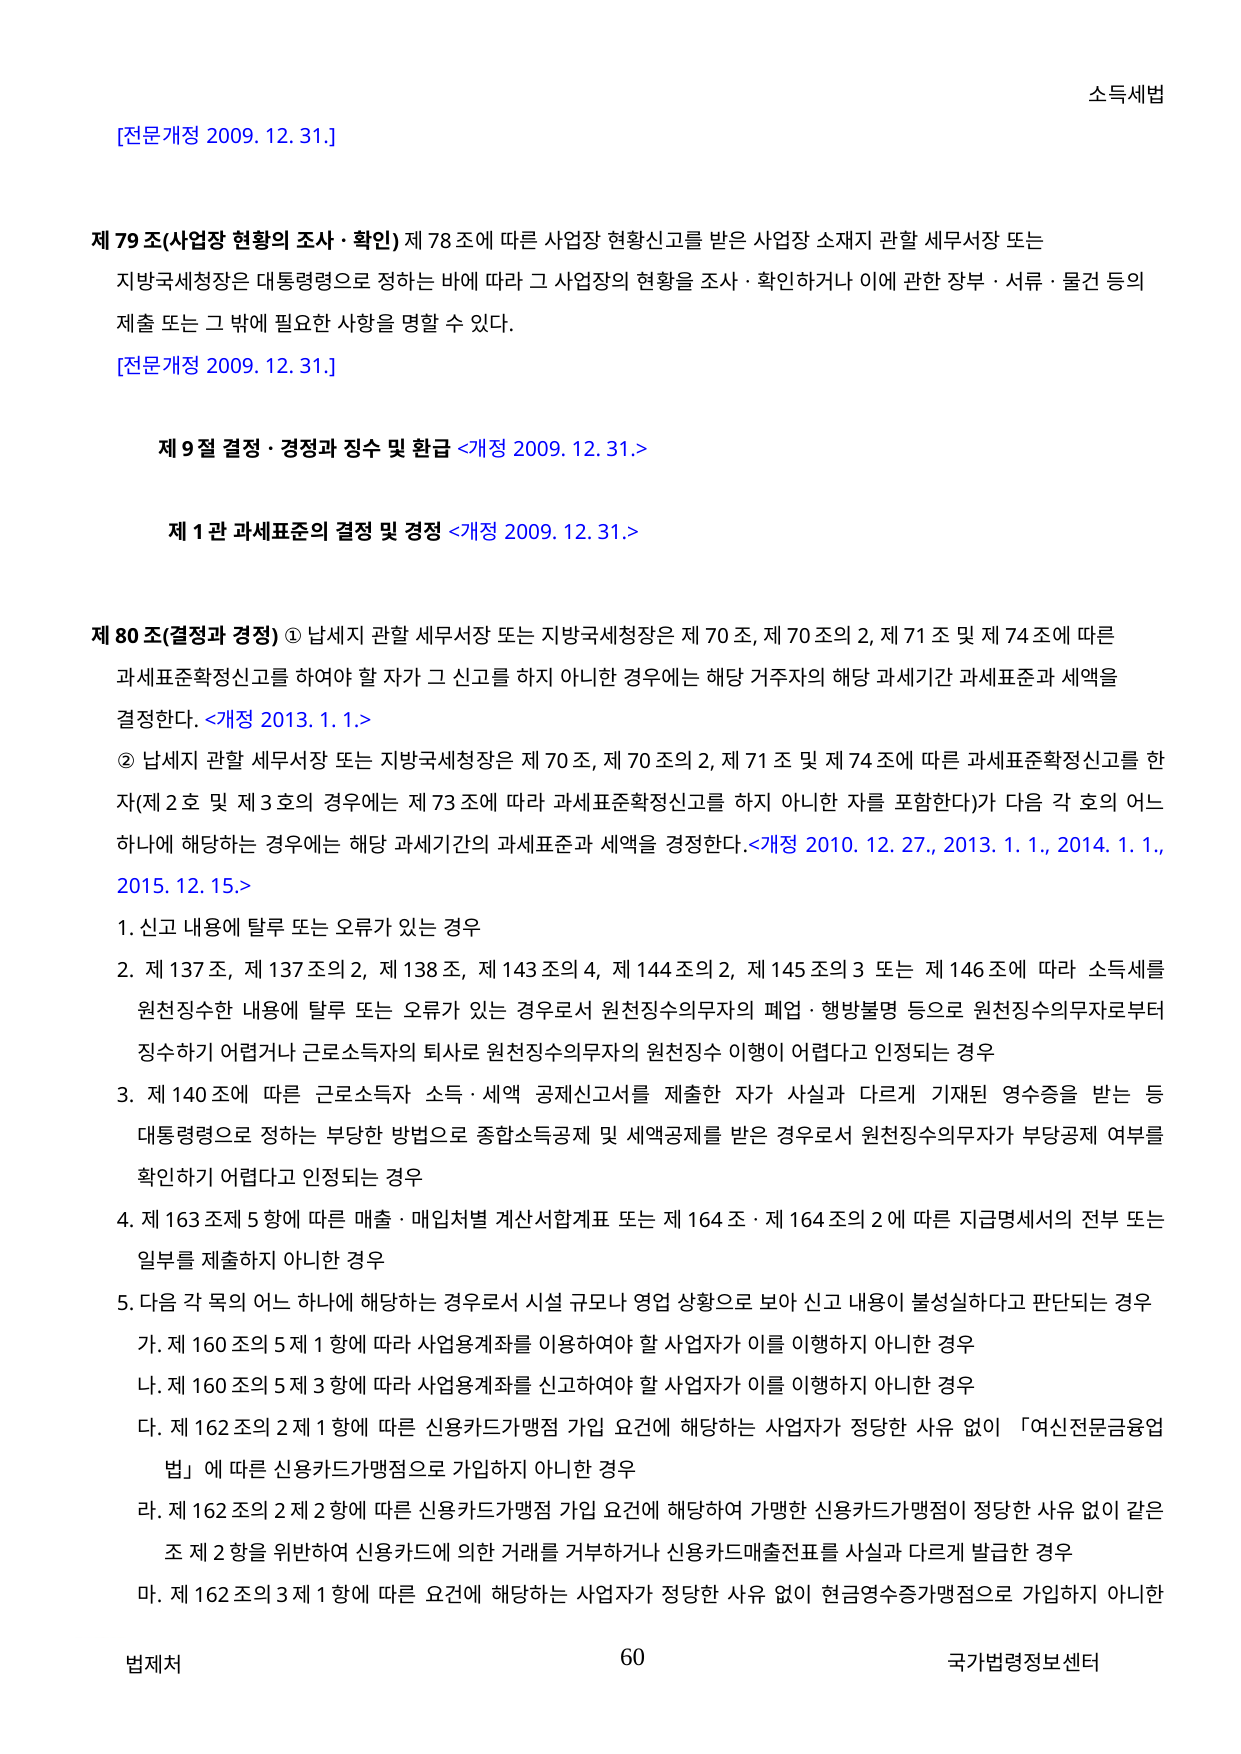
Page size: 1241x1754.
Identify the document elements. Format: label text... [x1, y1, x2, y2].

text 5. 다음 각 목의 어느 하나에 해당하는 경우로서 시설 규모나 영업 상황으로 보아 신고 내용이 불성실하다고 판단되는 경우 [117, 1275, 1165, 1317]
text 2. 제137조, 제137조의2, 제138조, 제143조의4, 제144조의2, 제145조의3 또는 제146조에 따라 소득세를 원천징수한 내용에 탈루 또는 오류가 있는 경우로서 원천징수의무자의 폐업ㆍ행방불명 등으로 원천징수의무자로부터 징수하기 어렵거나 근로소득자의 퇴사로 원천징수의무자의 원천징수 이행이 어렵다고 인정되는 경우 [117, 942, 1165, 1067]
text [137, 1567, 1165, 1608]
text 가. 제160조의5제1항에 따라 사업용계좌를 이용하여야 할 사업자가 이를 이행하지 아니한 경우 [137, 1317, 1165, 1358]
text 제1관 과세표준의 결정 및 경정 <개정 2009. 12. 31.> [169, 504, 1165, 546]
text ② 납세지 관할 세무서장 또는 지방국세청장은 제70조, 제70조의2, 제71조 및 제74조에 따른 과세표준확정신고를 한 자(제2호 및 제3호의 경우에는 제73조에 따라 과세표준확정신고를 하지 아니한 자를 포함한다)가 다음 각 호의 어느 하나에 해당하는 경우에는 해당 과세기간의 과세표준과 세액을 경정한다.<개정 2010. 12. 27., 2013. 1. 1., 2014. 1. 1., 2015. 12. 15.> [117, 733, 1165, 900]
text 1. 신고 내용에 탈루 또는 오류가 있는 경우 [117, 900, 1165, 942]
text 다. 제162조의2제1항에 따른 신용카드가맹점 가입 요건에 해당하는 사업자가 정당한 사유 없이 「여신전문금융업법」에 따른 신용카드가맹점으로 가입하지 아니한 경우 [137, 1400, 1165, 1483]
text 제79조(사업장 현황의 조사ㆍ확인) 제78조에 따른 사업장 현황신고를 받은 사업장 소재지 관할 세무서장 또는 지방국세청장은 대통령령으로 정하는 바에 따라 그 사업장의 현황을 조사ㆍ확인하거나 이에 관한 장부ㆍ서류ㆍ물건 등의 제출 또는 그 밖에 필요한 사항을 명할 수 있다. [92, 212, 1165, 337]
text [전문개정 2009. 12. 31.] [117, 337, 1165, 379]
text [전문개정 2009. 12. 31.] [117, 108, 1165, 150]
text 3. 제140조에 따른 근로소득자 소득ㆍ세액 공제신고서를 제출한 자가 사실과 다르게 기재된 영수증을 받는 등 대통령령으로 정하는 부당한 방법으로 종합소득공제 및 세액공제를 받은 경우로서 원천징수의무자가 부당공제 여부를 확인하기 어렵다고 인정되는 경우 [117, 1067, 1165, 1192]
text 라. 제162조의2제2항에 따른 신용카드가맹점 가입 요건에 해당하여 가맹한 신용카드가맹점이 정당한 사유 없이 같은 조 제2항을 위반하여 신용카드에 의한 거래를 거부하거나 신용카드매출전표를 사실과 다르게 발급한 경우 [137, 1483, 1165, 1567]
text 나. 제160조의5제3항에 따라 사업용계좌를 신고하여야 할 사업자가 이를 이행하지 아니한 경우 [137, 1358, 1165, 1400]
text 4. 제163조제5항에 따른 매출ㆍ매입처별 계산서합계표 또는 제164조ㆍ제164조의2에 따른 지급명세서의 전부 또는 일부를 제출하지 아니한 경우 [117, 1192, 1165, 1275]
text 제9절 결정ㆍ경정과 징수 및 환급 <개정 2009. 12. 31.> [158, 421, 1165, 462]
text 제80조(결정과 경정) ① 납세지 관할 세무서장 또는 지방국세청장은 제70조, 제70조의2, 제71조 및 제74조에 따른 과세표준확정신고를 하여야 할 자가 그 신고를 하지 아니한 경우에는 해당 거주자의 해당 과세기간 과세표준과 세액을 결정한다. <개정 2013. 1. 1.> [92, 608, 1165, 733]
